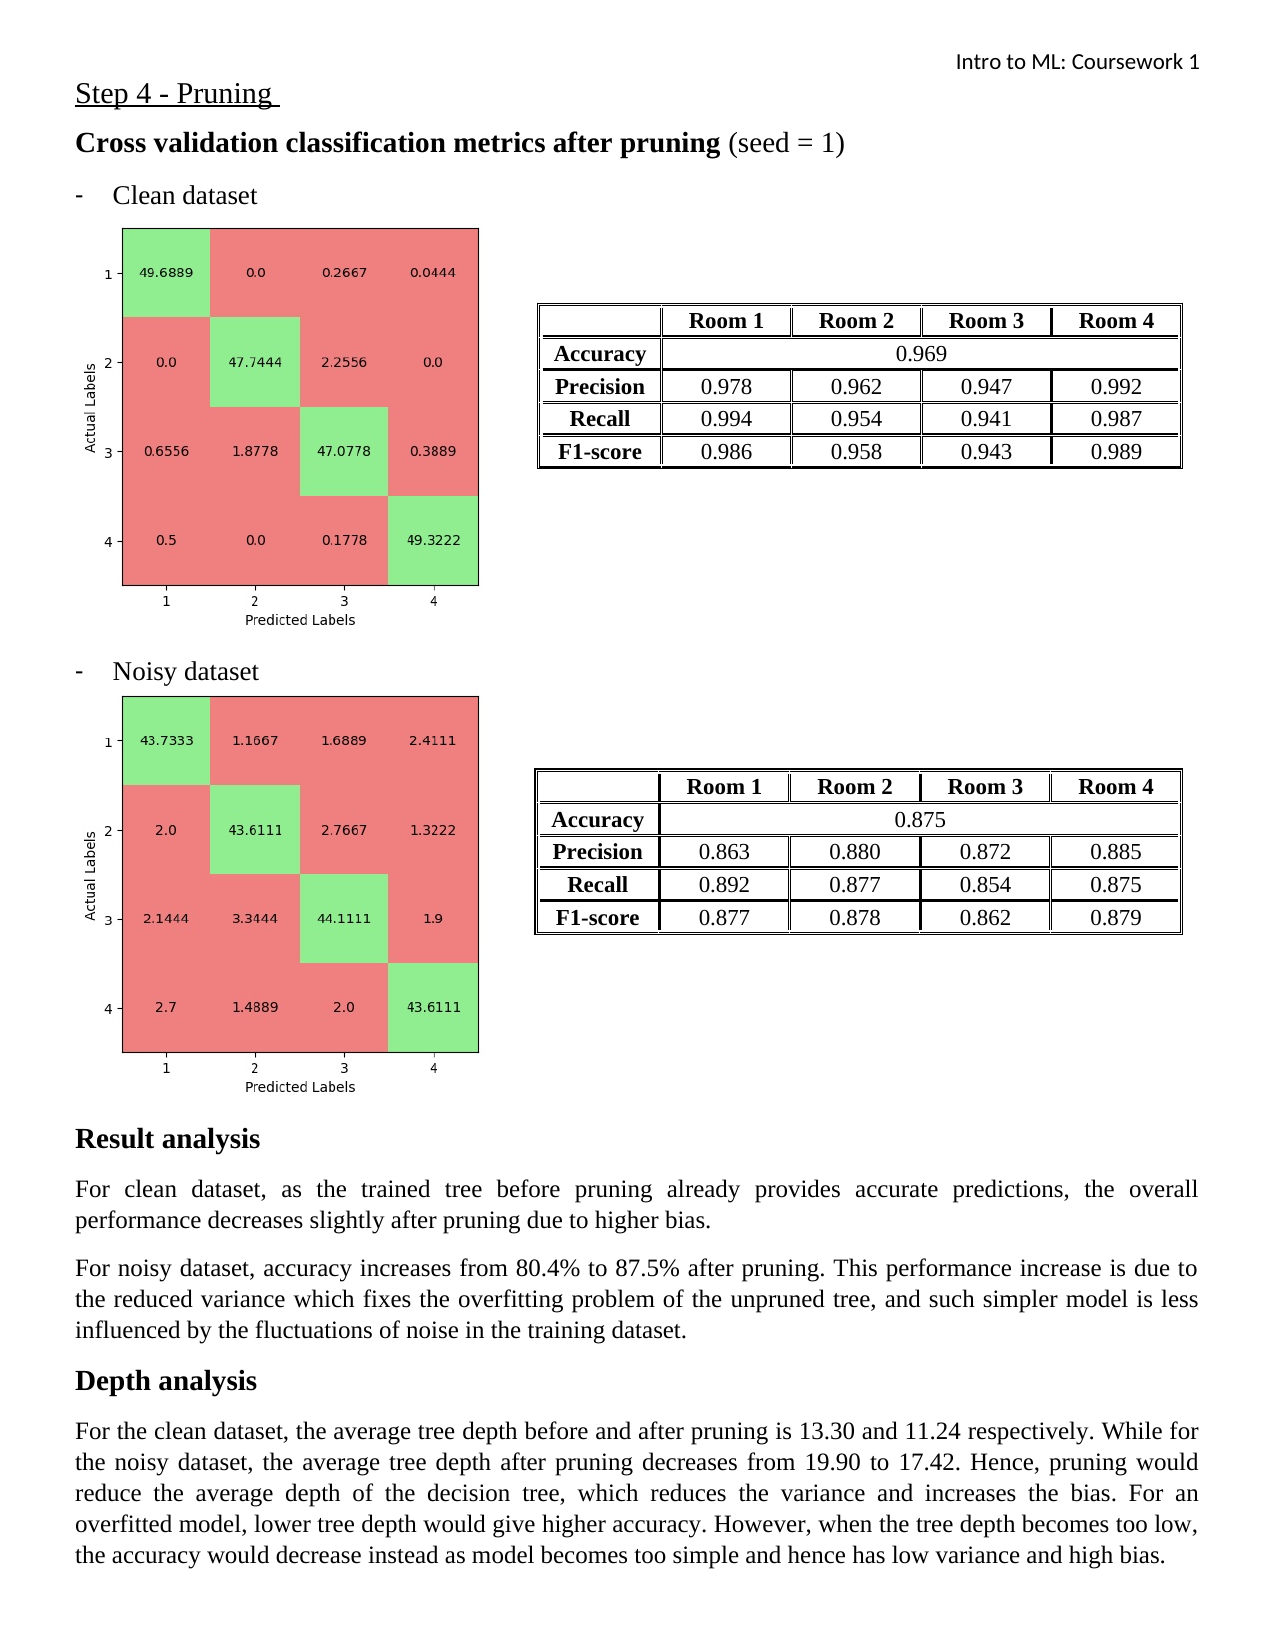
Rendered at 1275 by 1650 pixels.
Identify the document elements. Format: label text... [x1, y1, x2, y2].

table_cell 0.863 [661, 837, 788, 866]
table_cell 0.878 [790, 902, 920, 932]
table_cell Recall [538, 401, 661, 433]
table_cell 0.877 [659, 902, 789, 932]
table_cell 0.992 [1053, 368, 1181, 401]
table_cell 0.962 [793, 371, 920, 401]
text Step 4 - Pruning [75, 75, 1200, 110]
table_cell 0.986 [661, 437, 791, 466]
picture [75, 220, 486, 636]
table_cell 0.875 [659, 801, 1181, 833]
list Noisy dataset [75, 654, 1200, 687]
table_cell 0.885 [1052, 834, 1180, 866]
table_cell 0.954 [793, 404, 920, 433]
table_cell Recall [538, 866, 658, 899]
table_cell 0.877 [791, 870, 919, 899]
text For the clean dataset, the average tree depth before and after pruning is 13.30 and 11.24 respectively. While for the noisy dataset, the average tree depth after pruning decreases from 19.90 to 17.42. Hence, pruning would reduce the average depth of the decision tree, which reduces the variance and increases the bias. For an overfitted model, lower tree depth would give higher accuracy. However, when the tree depth becomes too low, the accuracy would decrease instead as model becomes too simple and hence has low variance and high bias. [75, 1416, 1200, 1569]
table_cell Precision [538, 368, 660, 401]
table_cell 0.969 [663, 335, 1180, 368]
table_header Room 2 [791, 306, 921, 335]
table_header Room 1 [661, 306, 791, 335]
table_cell 0.958 [791, 437, 921, 466]
table_cell 0.879 [1051, 899, 1180, 932]
table_cell 0.872 [922, 837, 1049, 866]
table_cell 0.987 [1051, 401, 1181, 433]
table_cell F1-score [538, 899, 659, 932]
table_cell 0.880 [791, 837, 919, 866]
table_cell 0.947 [923, 371, 1050, 401]
table_header Room 4 [1051, 772, 1180, 801]
table_cell 0.989 [1051, 433, 1180, 466]
table_header Room 4 [1051, 306, 1180, 335]
table_cell F1-score [540, 433, 661, 466]
text Result analysis [75, 1122, 1200, 1155]
picture [75, 687, 486, 1103]
table_header Room 2 [790, 770, 920, 801]
table_cell 0.978 [663, 371, 790, 401]
table_header [540, 306, 661, 335]
table_header Room 3 [920, 772, 1051, 801]
text Depth analysis [75, 1363, 1200, 1397]
table_header Room 1 [659, 772, 789, 801]
table_cell 0.941 [923, 404, 1050, 433]
list Clean dataset [75, 178, 1200, 211]
text For clean dataset, as the trained tree before pruning already provides accurate predictions, the overall performance decreases slightly after pruning due to higher bias. [75, 1174, 1200, 1234]
text For noisy dataset, accuracy increases from 80.4% to 87.5% after pruning. This performance increase is due to the reduced variance which fixes the overfitting problem of the unpruned tree, and such simpler model is less influenced by the fluctuations of noise in the training dataset. [75, 1253, 1200, 1344]
table_cell 0.994 [663, 404, 790, 433]
table_cell 0.892 [661, 870, 788, 899]
table_cell Accuracy [536, 801, 659, 833]
table_cell 0.943 [921, 437, 1051, 466]
text Cross validation classification metrics after pruning (seed = 1) [75, 125, 1200, 159]
table_cell Precision [538, 834, 658, 866]
table_cell 0.862 [920, 902, 1051, 932]
table_cell 0.875 [1052, 866, 1180, 899]
table_cell 0.854 [922, 870, 1049, 899]
table_cell Accuracy [540, 335, 660, 368]
table_header Room 3 [921, 306, 1051, 335]
table_header [538, 770, 659, 801]
